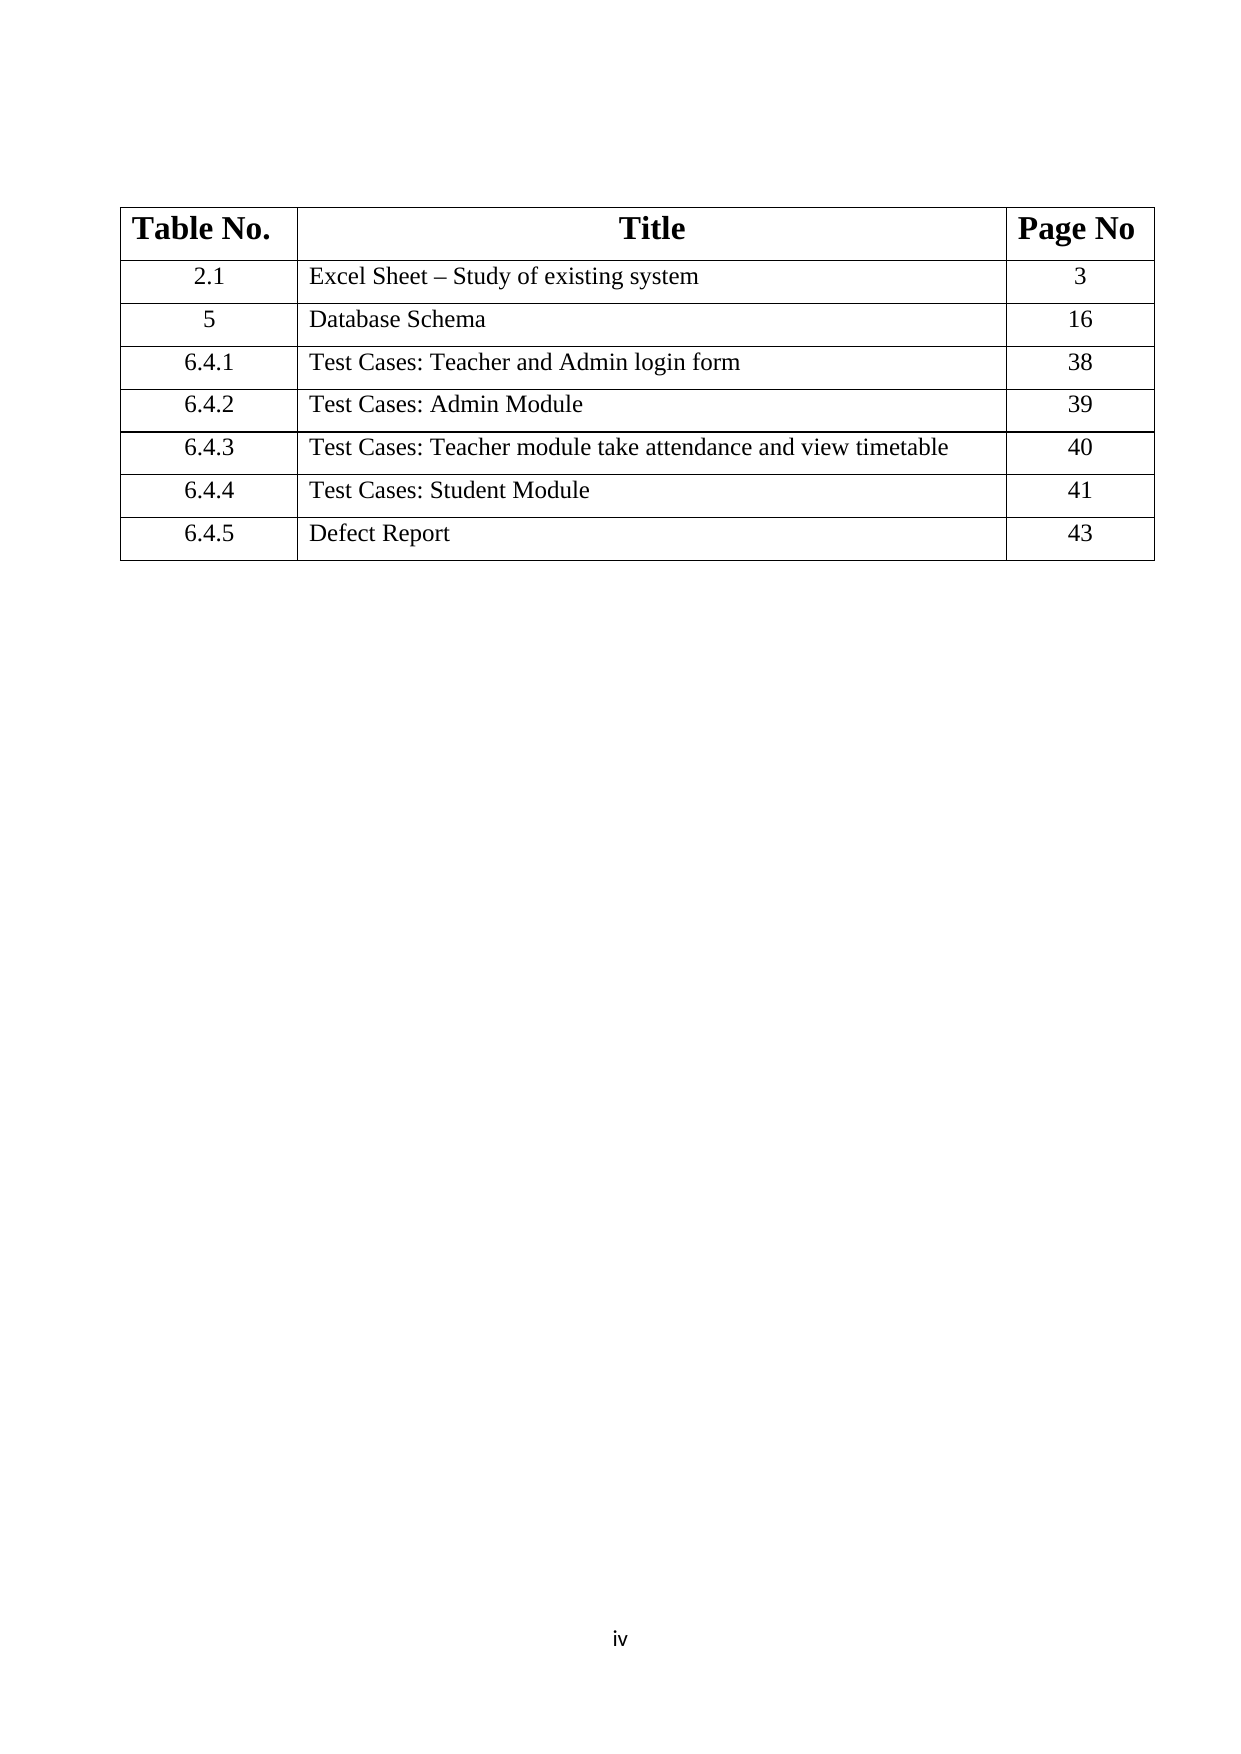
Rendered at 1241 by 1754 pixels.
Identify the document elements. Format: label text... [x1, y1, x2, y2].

table_cell 41 [1007, 475, 1154, 517]
table_cell Excel Sheet – Study of existing system [298, 261, 1006, 303]
table_cell Defect Report [298, 518, 1006, 560]
table_header Title [298, 208, 1006, 260]
table_cell 16 [1007, 304, 1154, 346]
table_cell Database Schema [298, 304, 1006, 346]
table_cell 6.4.2 [121, 390, 297, 431]
table_cell Test Cases: Teacher module take attendance and view timetable [298, 433, 1006, 474]
table_cell 6.4.3 [121, 433, 297, 474]
table_cell 38 [1007, 347, 1154, 388]
table_cell 3 [1007, 261, 1154, 303]
table_cell Test Cases: Admin Module [298, 390, 1006, 431]
table_cell 6.4.4 [121, 475, 297, 517]
table_cell 2.1 [121, 261, 297, 303]
table_header Page No [1007, 208, 1154, 260]
table_header Table No. [121, 208, 297, 260]
table_cell 40 [1007, 433, 1154, 474]
table_cell 43 [1007, 518, 1154, 560]
table_cell 6.4.1 [121, 347, 297, 388]
table_cell Test Cases: Teacher and Admin login form [298, 347, 1006, 388]
table_cell 39 [1007, 390, 1154, 431]
table_cell 5 [121, 304, 297, 346]
table_cell 6.4.5 [121, 518, 297, 560]
table_cell Test Cases: Student Module [298, 475, 1006, 517]
